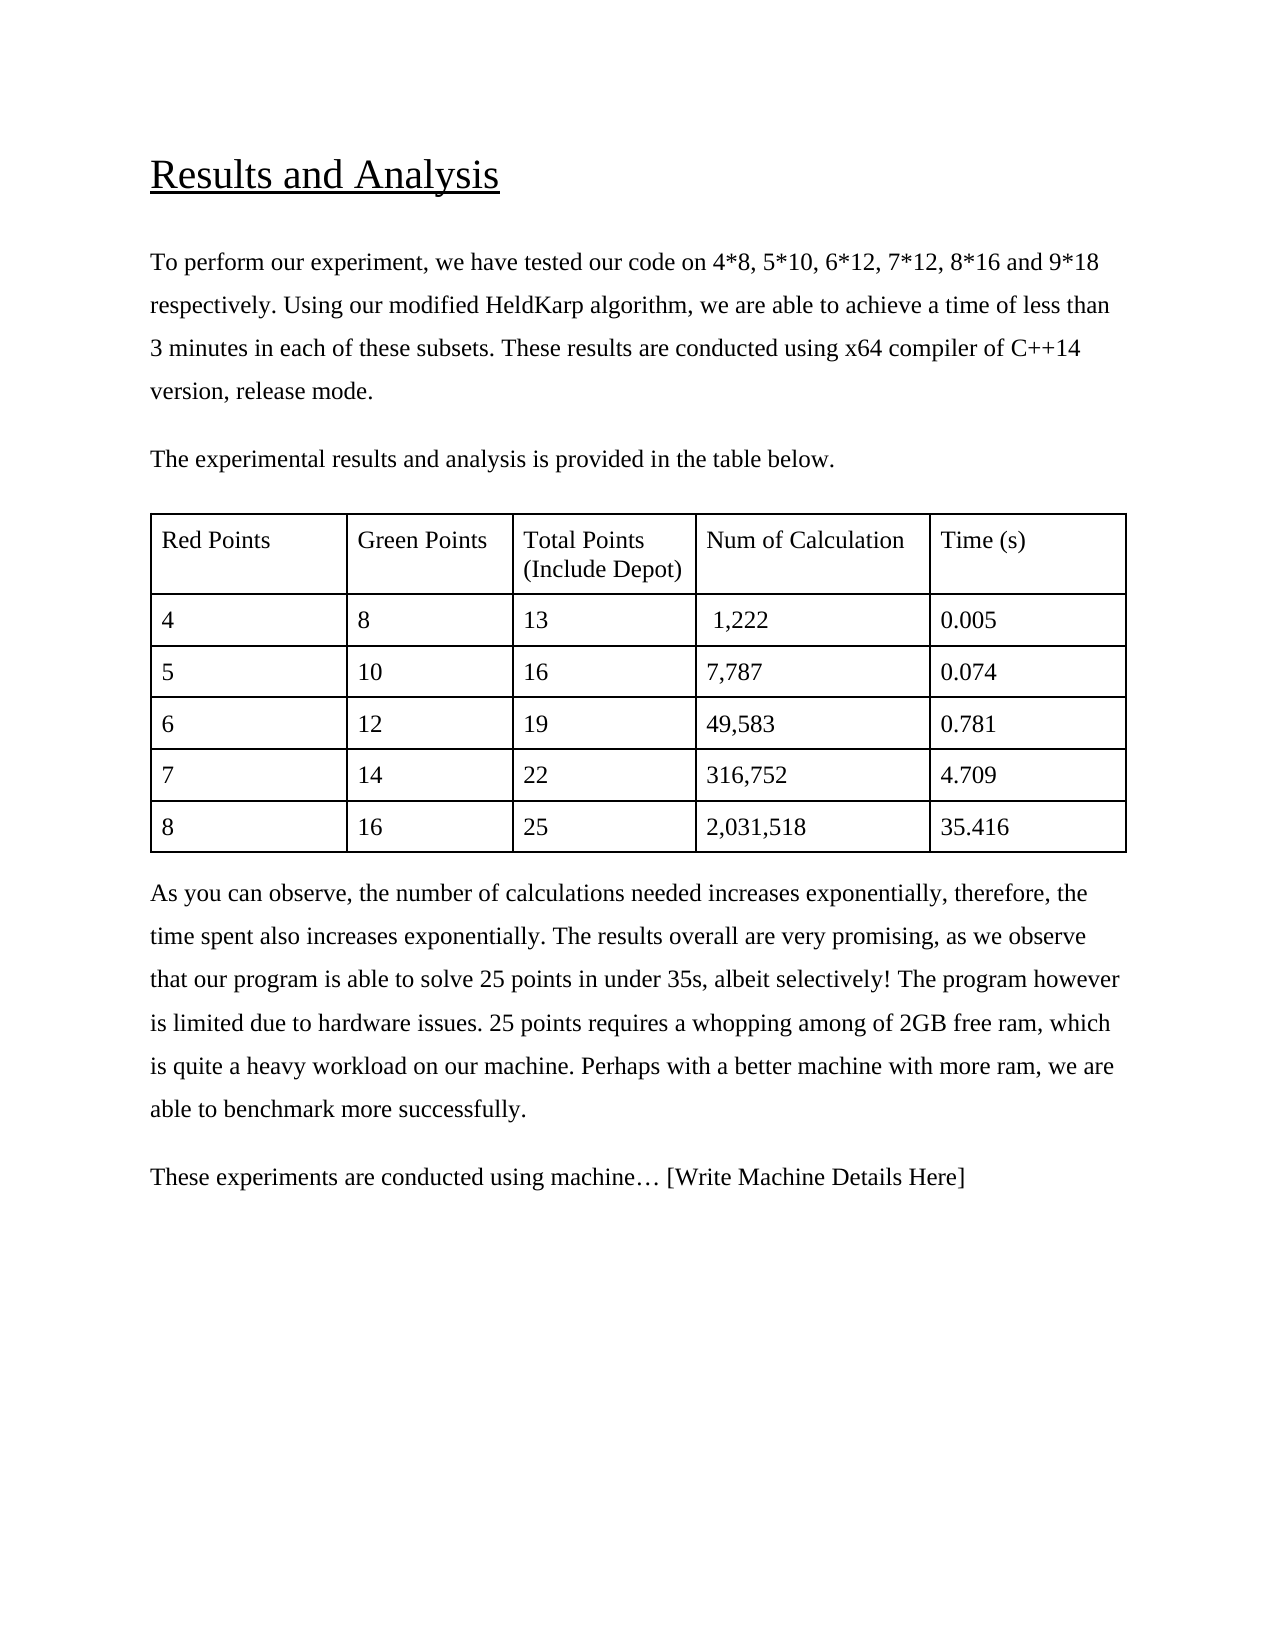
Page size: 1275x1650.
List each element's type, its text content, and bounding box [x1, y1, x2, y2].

table_cell 22 [514, 750, 695, 799]
text These experiments are conducted using machine… [Write Machine Details Here] [150, 1162, 1125, 1191]
table_cell 8 [348, 595, 512, 644]
table_cell 0.781 [931, 698, 1125, 748]
table_cell 35.416 [931, 802, 1125, 851]
table_cell 8 [152, 802, 346, 851]
table_cell 19 [514, 698, 695, 748]
table_header Time (s) [931, 515, 1125, 593]
table_header Green Points [348, 515, 512, 593]
table_cell 16 [514, 647, 695, 696]
text The experimental results and analysis is provided in the table below. [150, 444, 1125, 473]
table_cell 5 [152, 647, 346, 696]
table_header Num of Calculation [697, 515, 929, 593]
text As you can observe, the number of calculations needed increases exponentially, therefore, the time spent also increases exponentially. The results overall are very promising, as we observe that our program is able to solve 25 points in under 35s, albeit selectively! The program however is limited due to hardware issues. 25 points requires a whopping among of 2GB free ram, which is quite a heavy workload on our machine. Perhaps with a better machine with more ram, we are able to benchmark more successfully. [150, 878, 1125, 1123]
table_cell 6 [152, 698, 346, 748]
table_header Red Points [152, 515, 346, 593]
table_cell 7 [152, 750, 346, 799]
table_cell 0.074 [931, 647, 1125, 696]
table_cell 13 [514, 595, 695, 644]
table_cell 16 [348, 802, 512, 851]
table_cell 316,752 [697, 750, 929, 799]
table_cell 1,222 [697, 595, 929, 644]
table_cell 14 [348, 750, 512, 799]
table_cell 4 [152, 595, 346, 644]
table_cell 25 [514, 802, 695, 851]
table_cell 12 [348, 698, 512, 748]
table_cell 2,031,518 [697, 802, 929, 851]
text Results and Analysis [150, 150, 1125, 198]
table_header Total Points (Include Depot) [514, 515, 695, 593]
table_cell 0.005 [931, 595, 1125, 644]
text To perform our experiment, we have tested our code on 4*8, 5*10, 6*12, 7*12, 8*16 and 9*18 respectively. Using our modified HeldKarp algorithm, we are able to achieve a time of less than 3 minutes in each of these subsets. These results are conducted using x64 compiler of C++14 version, release mode. [150, 247, 1125, 405]
table_cell 10 [348, 647, 512, 696]
table_cell 49,583 [697, 698, 929, 748]
table_cell 4.709 [931, 750, 1125, 799]
table_cell 7,787 [697, 647, 929, 696]
